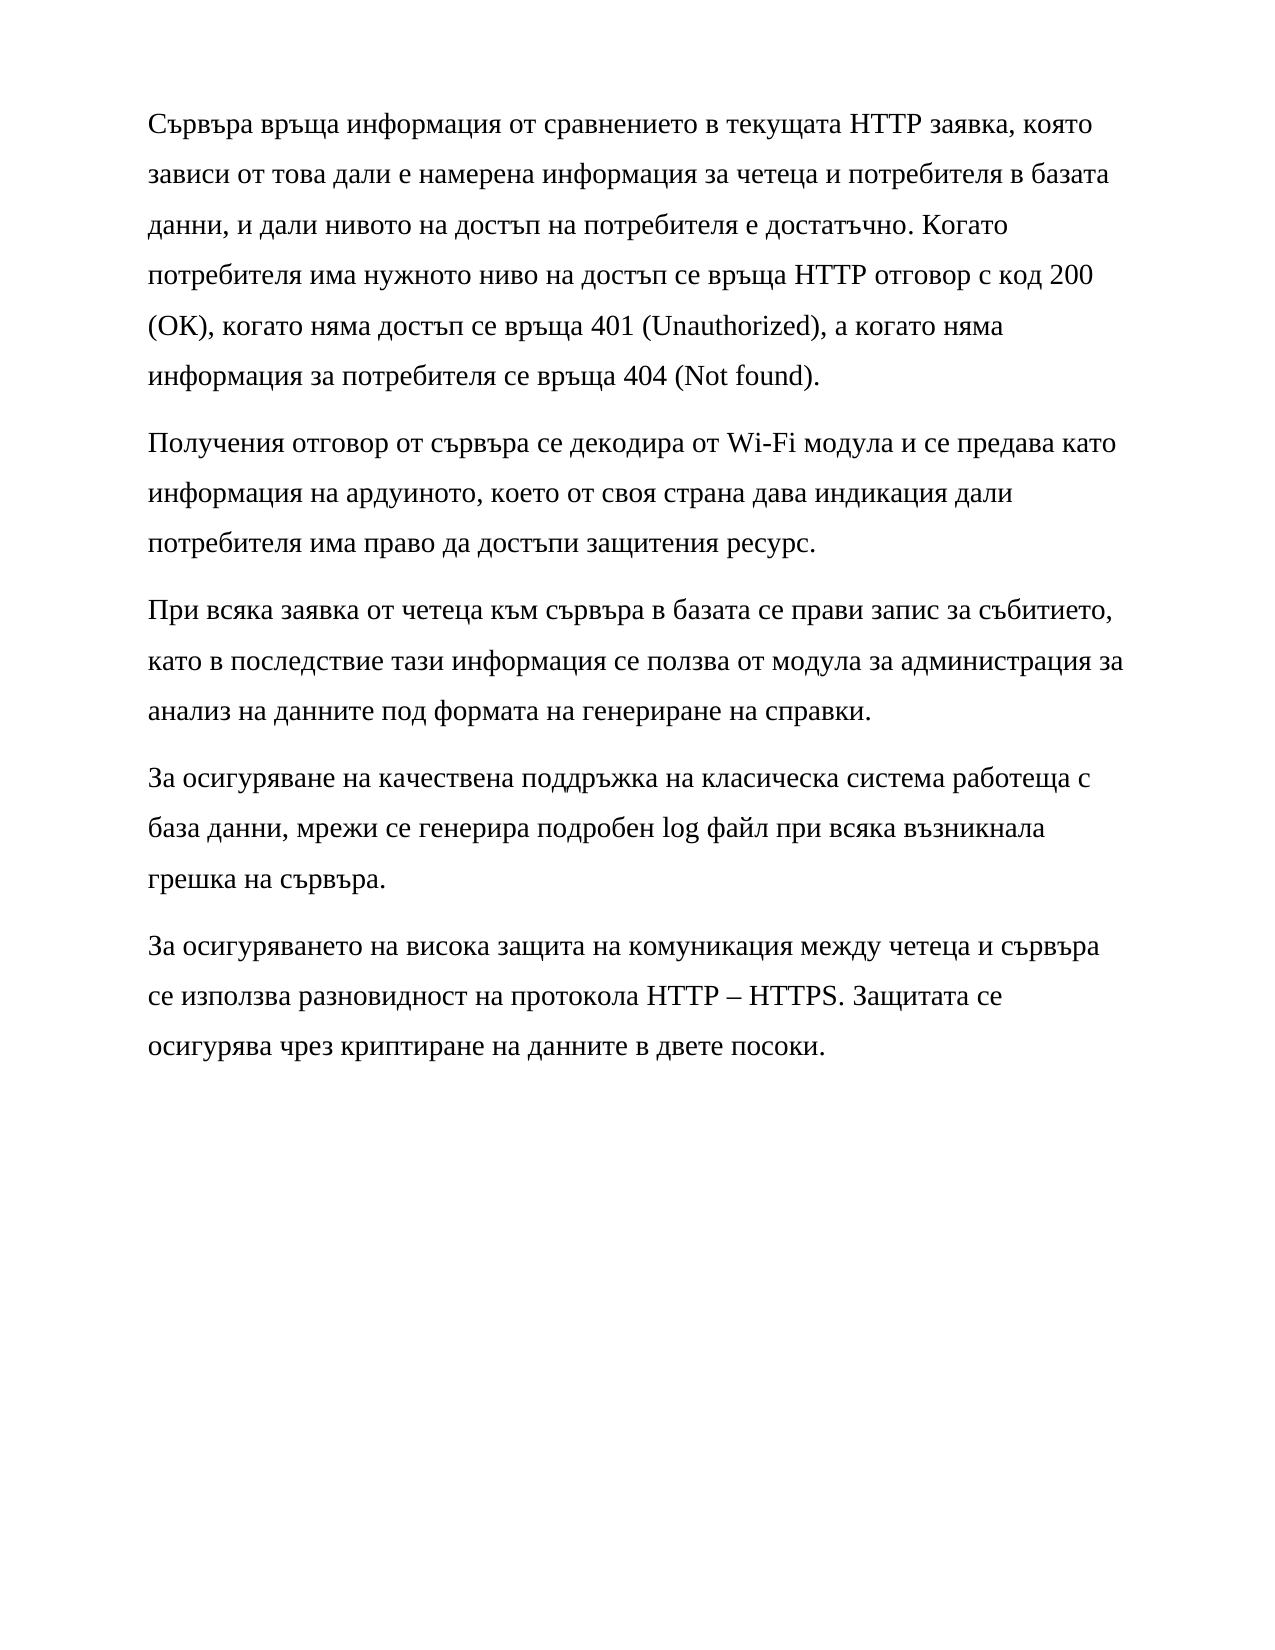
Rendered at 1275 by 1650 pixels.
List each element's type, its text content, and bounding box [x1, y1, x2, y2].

text За осигуряването на висока защита на комуникация между четеца и сървъра се използва разновидност на протокола HTTP – HTTPS. Защитата се осигурява чрез криптиране на данните в двете посоки. [148, 928, 1127, 1062]
text За осигуряване на качествена поддръжка на класическа система работеща с база данни, мрежи се генерира подробен log файл при всяка възникнала грешка на сървъра. [148, 760, 1127, 894]
text Сървъра връща информация от сравнението в текущата HTTP заявка, която зависи от това дали е намерена информация за четеца и потребителя в базата данни, и дали нивото на достъп на потребителя е достатъчно. Когато потребителя има нужното ниво на достъп се връща HTTP отговор с код 200 (ОК), когато няма достъп се връща 401 (Unauthorized), а когато няма информация за потребителя се връща 404 (Not found). [148, 106, 1127, 391]
text Получения отговор от сървъра се декодира от Wi-Fi модула и се предава като информация на ардуиното, което от своя страна дава индикация дали потребителя има право да достъпи защитения ресурс. [148, 425, 1127, 559]
text При всяка заявка от четеца към сървъра в базата се прави запис за събитието, като в последствие тази информация се ползва от модула за администрация за анализ на данните под формата на генериране на справки. [148, 592, 1127, 727]
